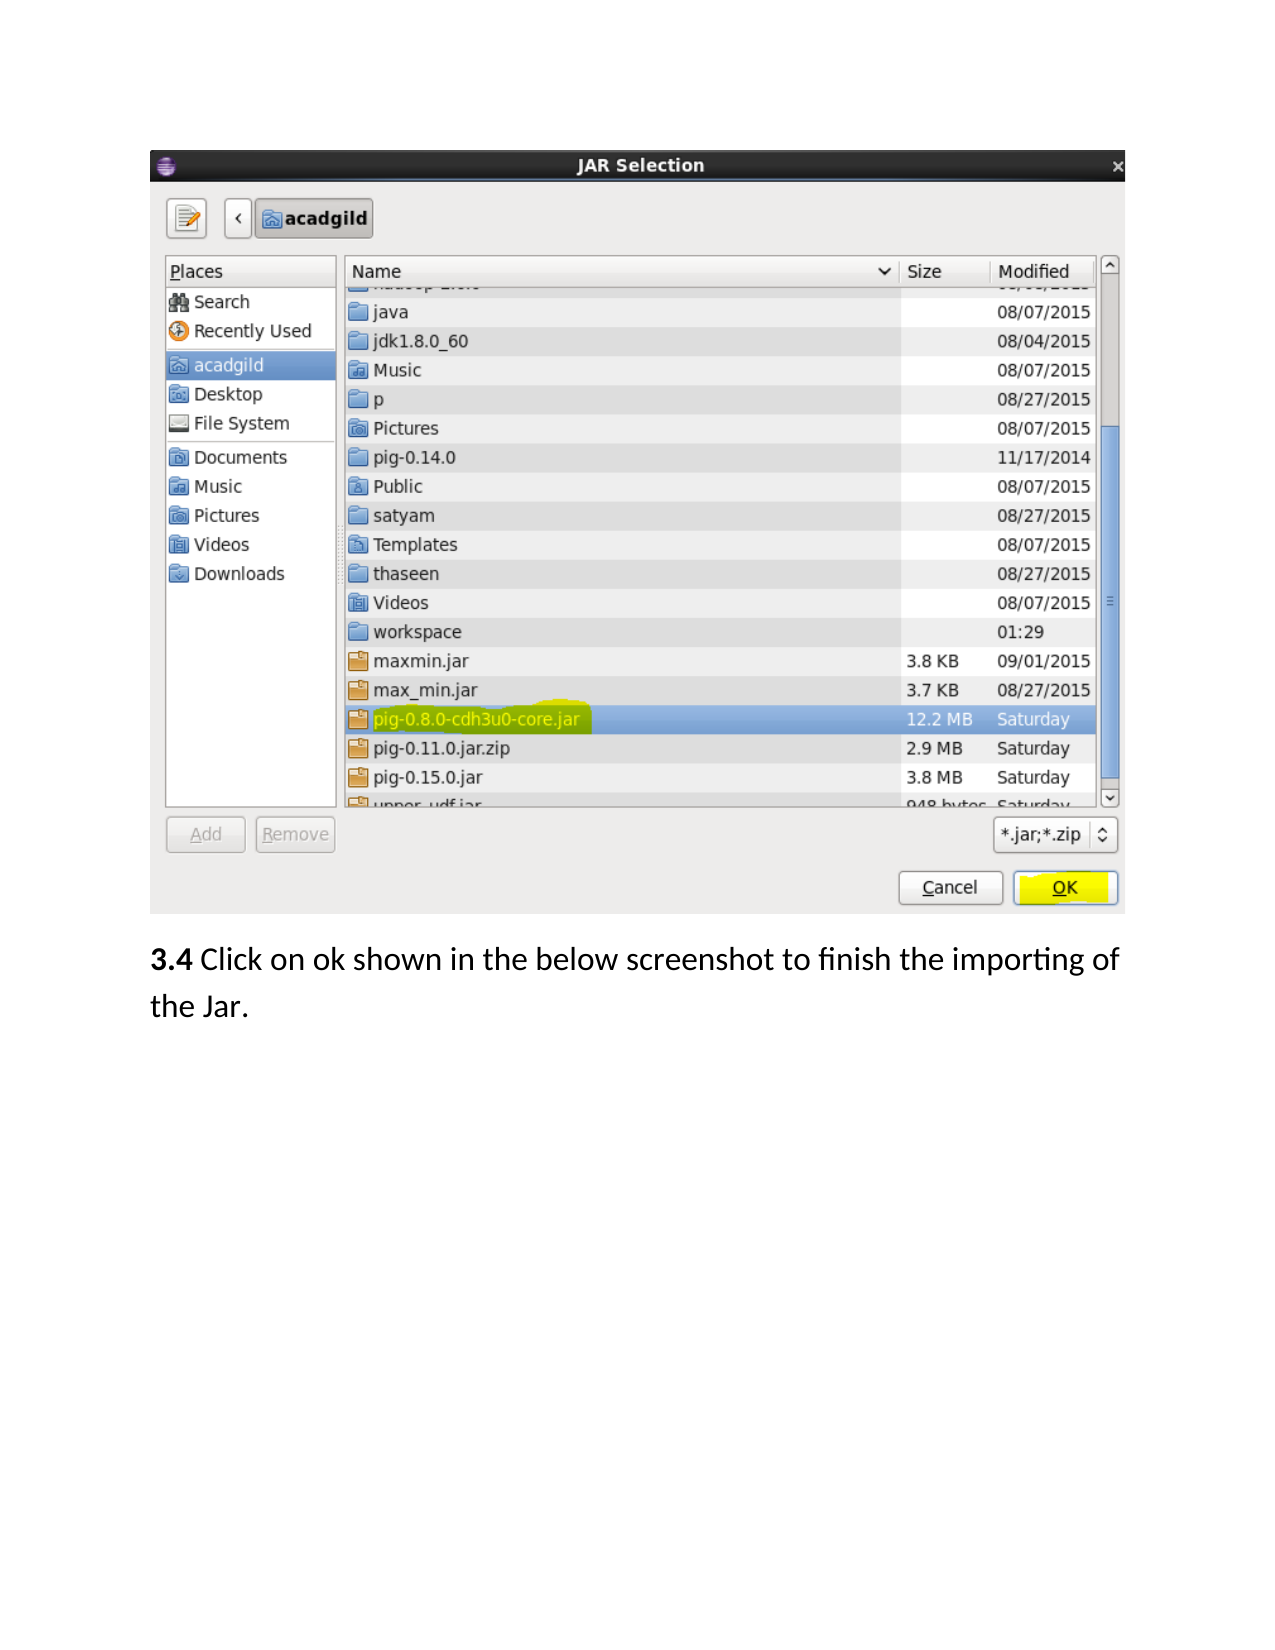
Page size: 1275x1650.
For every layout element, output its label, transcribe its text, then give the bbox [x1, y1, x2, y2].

picture [150, 150, 1125, 914]
text 3.4 Click on ok shown in the below screenshot to finish the importing of the Jar. [150, 938, 1125, 1026]
